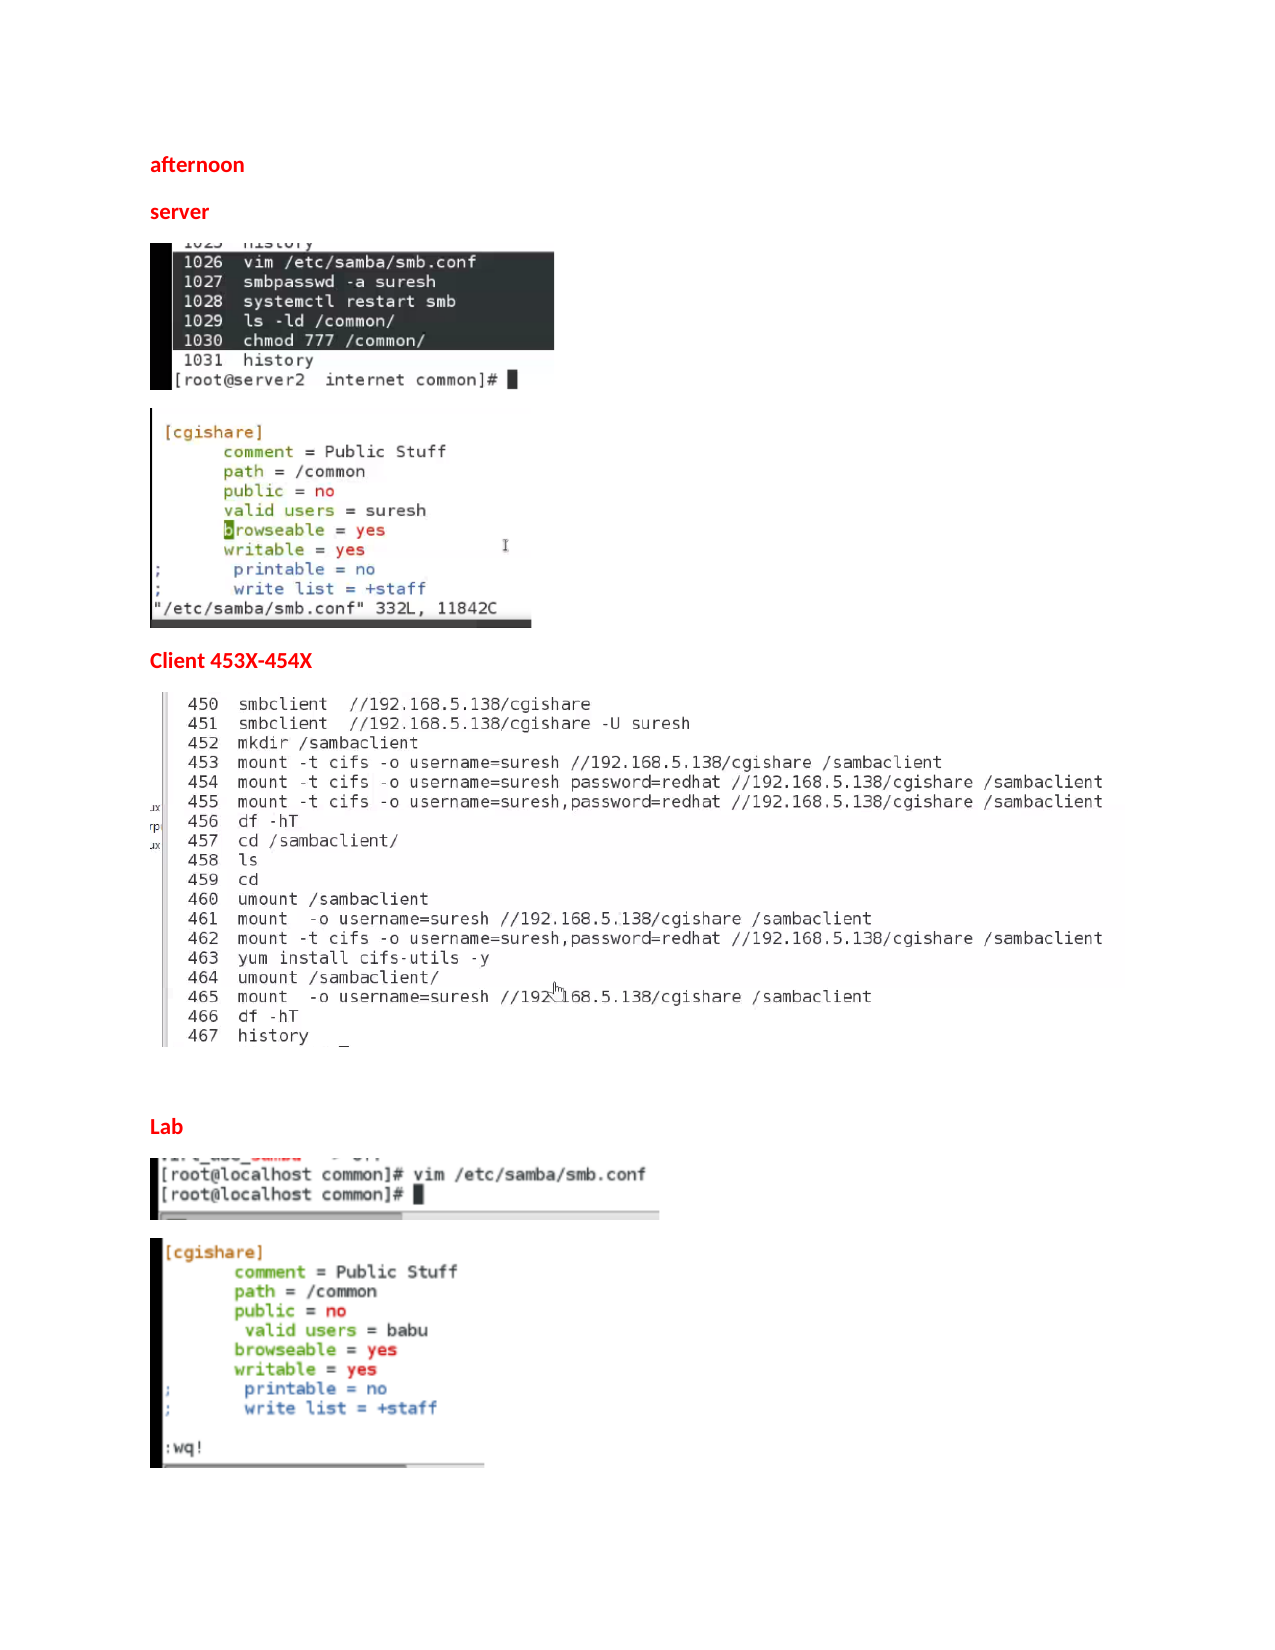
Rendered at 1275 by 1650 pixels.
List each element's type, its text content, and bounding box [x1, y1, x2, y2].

picture [150, 243, 555, 390]
text Lab [150, 1112, 1125, 1140]
text Client 453X-454X [150, 646, 1125, 674]
picture [150, 408, 532, 628]
text afternoon [150, 150, 1125, 178]
picture [150, 1158, 660, 1220]
text server [150, 197, 1125, 225]
picture [150, 692, 1125, 1047]
picture [150, 1238, 485, 1468]
